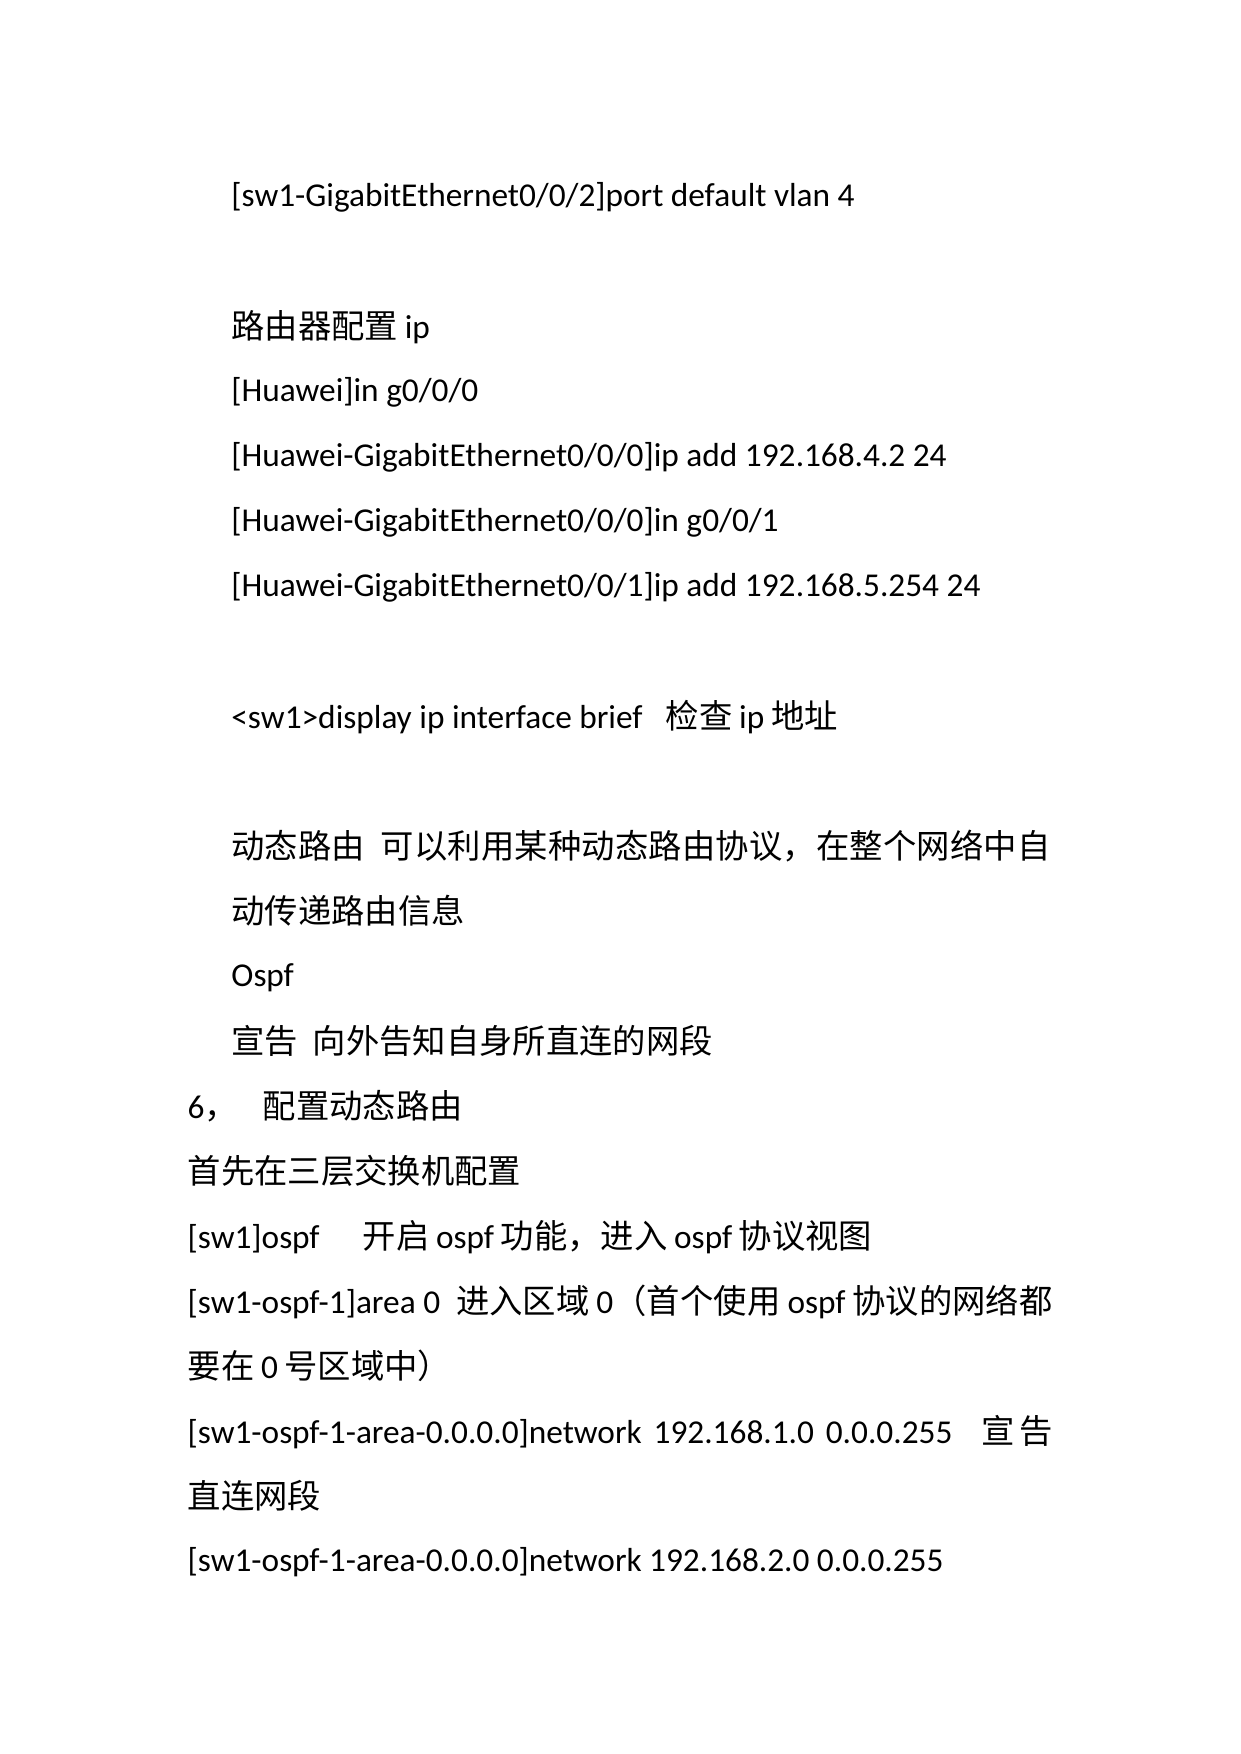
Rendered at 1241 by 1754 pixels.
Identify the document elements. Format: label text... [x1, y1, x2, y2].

text [sw1-ospf-1]area 0 进入区域0（首个使用ospf协议的网络都要在0号区域中） [187, 1267, 1053, 1397]
list 配置动态路由 [187, 1072, 1053, 1137]
text 动态路由 可以利用某种动态路由协议，在整个网络中自动传递路由信息 [231, 812, 1053, 942]
text [sw1-ospf-1-area-0.0.0.0]network 192.168.1.0 0.0.0.255 宣告直连网段 [187, 1397, 1053, 1527]
text [sw1-GigabitEthernet0/0/2]port default vlan 4 [231, 162, 1053, 227]
text [sw1]ospf 开启ospf功能，进入ospf协议视图 [187, 1202, 1053, 1267]
text [sw1-ospf-1-area-0.0.0.0]network 192.168.2.0 0.0.0.255 [187, 1527, 1053, 1592]
text [Huawei-GigabitEthernet0/0/0]ip add 192.168.4.2 24 [231, 422, 1053, 487]
text [Huawei-GigabitEthernet0/0/1]ip add 192.168.5.254 24 [231, 552, 1053, 617]
text Ospf [231, 942, 1053, 1007]
text [Huawei]in g0/0/0 [231, 357, 1053, 422]
text 宣告 向外告知自身所直连的网段 [231, 1007, 1053, 1072]
text <sw1>display ip interface brief 检查ip地址 [231, 682, 1053, 747]
text 首先在三层交换机配置 [187, 1137, 1053, 1202]
text 路由器配置ip [231, 292, 1053, 357]
text [Huawei-GigabitEthernet0/0/0]in g0/0/1 [231, 487, 1053, 552]
